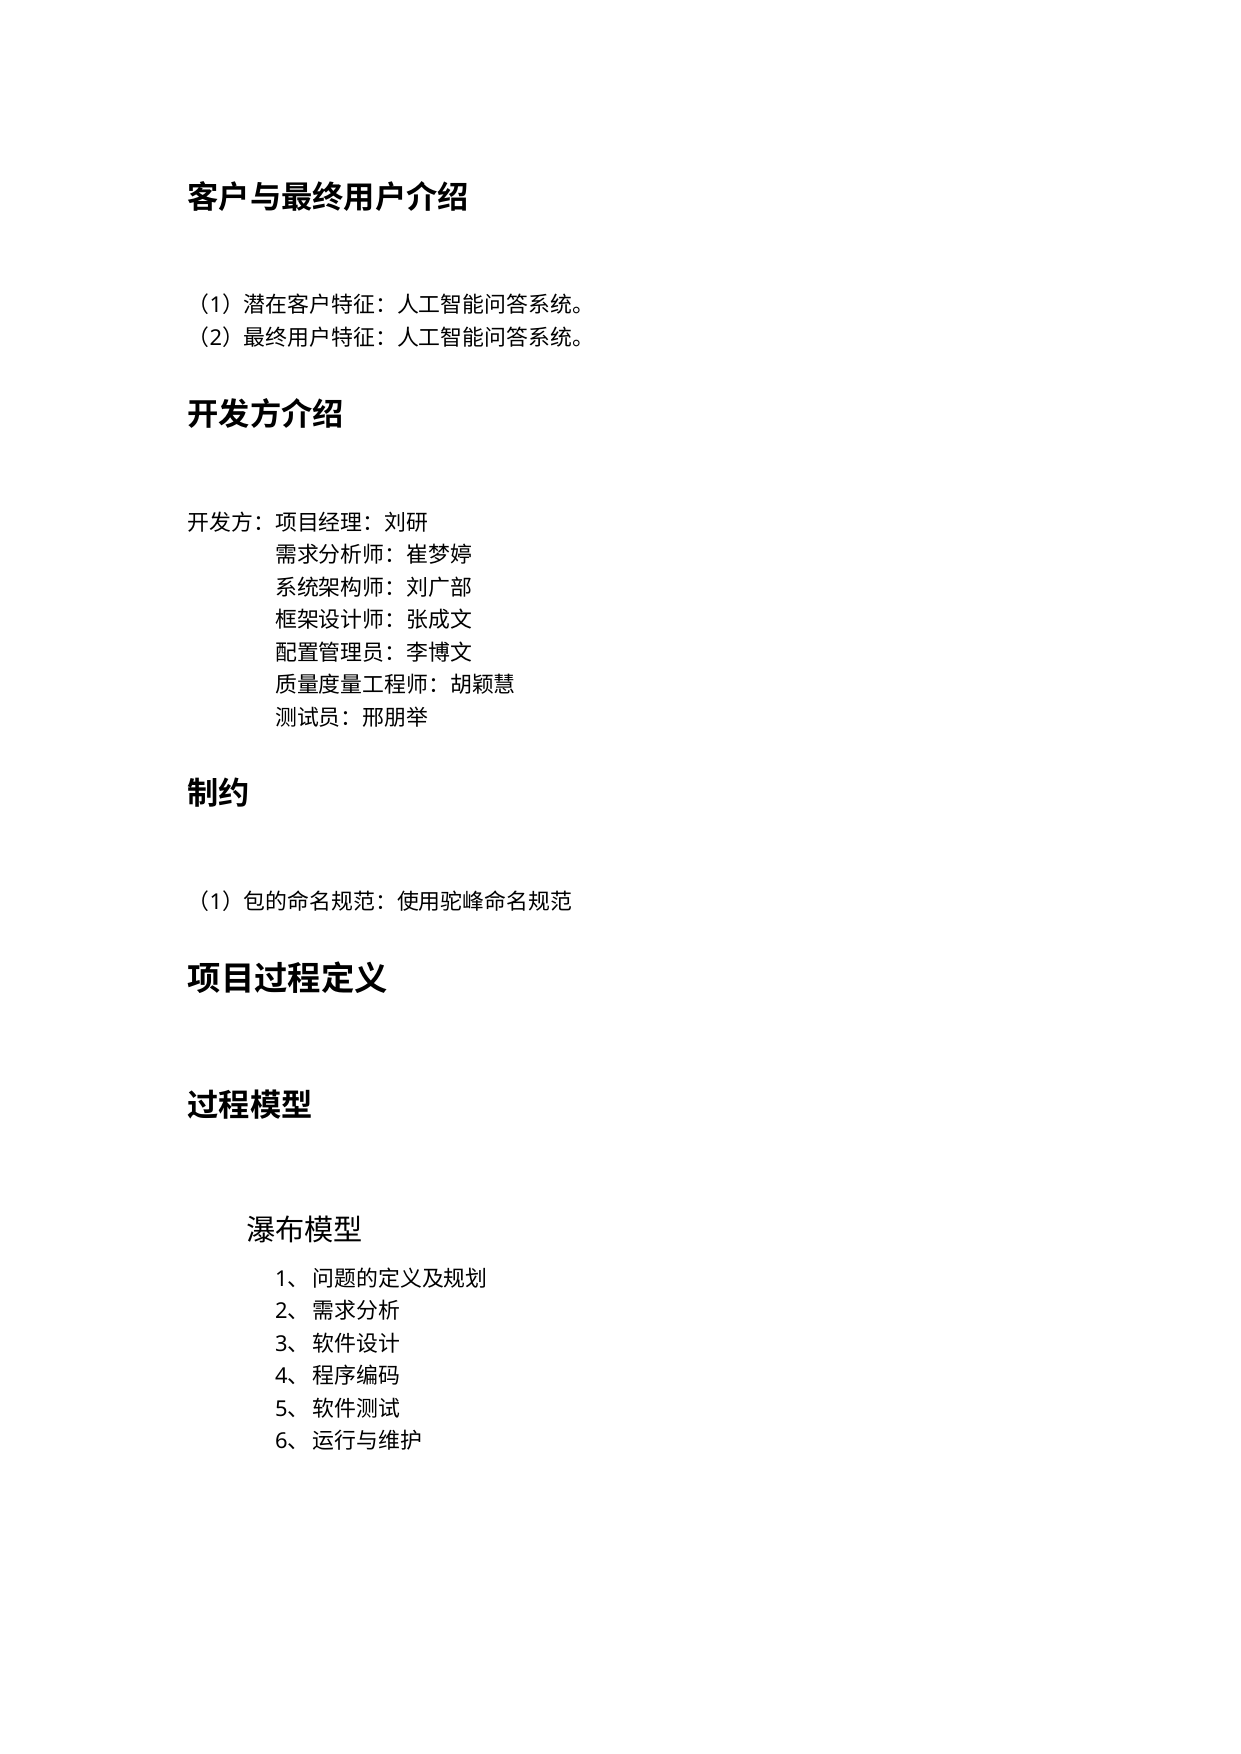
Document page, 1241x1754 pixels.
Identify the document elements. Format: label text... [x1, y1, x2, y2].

list 运行与维护 [275, 1423, 1053, 1455]
subtitle 客户与最终用户介绍 [187, 162, 1053, 227]
subtitle 制约 [187, 759, 1053, 824]
subtitle 过程模型 [187, 1070, 1053, 1135]
text 需求分析师：崔梦婷 [187, 537, 1053, 569]
subtitle 项目过程定义 [187, 943, 1053, 1008]
text （1）潜在客户特征：人工智能问答系统。 [187, 287, 1053, 319]
text 配置管理员：李博文 [187, 634, 1053, 667]
list 需求分析 [275, 1293, 1053, 1325]
list 问题的定义及规划 [275, 1260, 1053, 1293]
text 测试员：邢朋举 [187, 699, 1053, 732]
text 开发方：项目经理：刘研 [187, 504, 1053, 537]
text 质量度量工程师：胡颖慧 [187, 667, 1053, 699]
text 瀑布模型 [187, 1195, 1053, 1260]
text 框架设计师：张成文 [187, 602, 1053, 634]
subtitle 开发方介绍 [187, 379, 1053, 444]
text 系统架构师：刘广部 [187, 569, 1053, 602]
list 软件测试 [275, 1390, 1053, 1423]
list 程序编码 [275, 1358, 1053, 1390]
list 软件设计 [275, 1325, 1053, 1358]
text （1）包的命名规范：使用驼峰命名规范 [187, 884, 1053, 916]
text （2）最终用户特征：人工智能问答系统。 [187, 319, 1053, 352]
